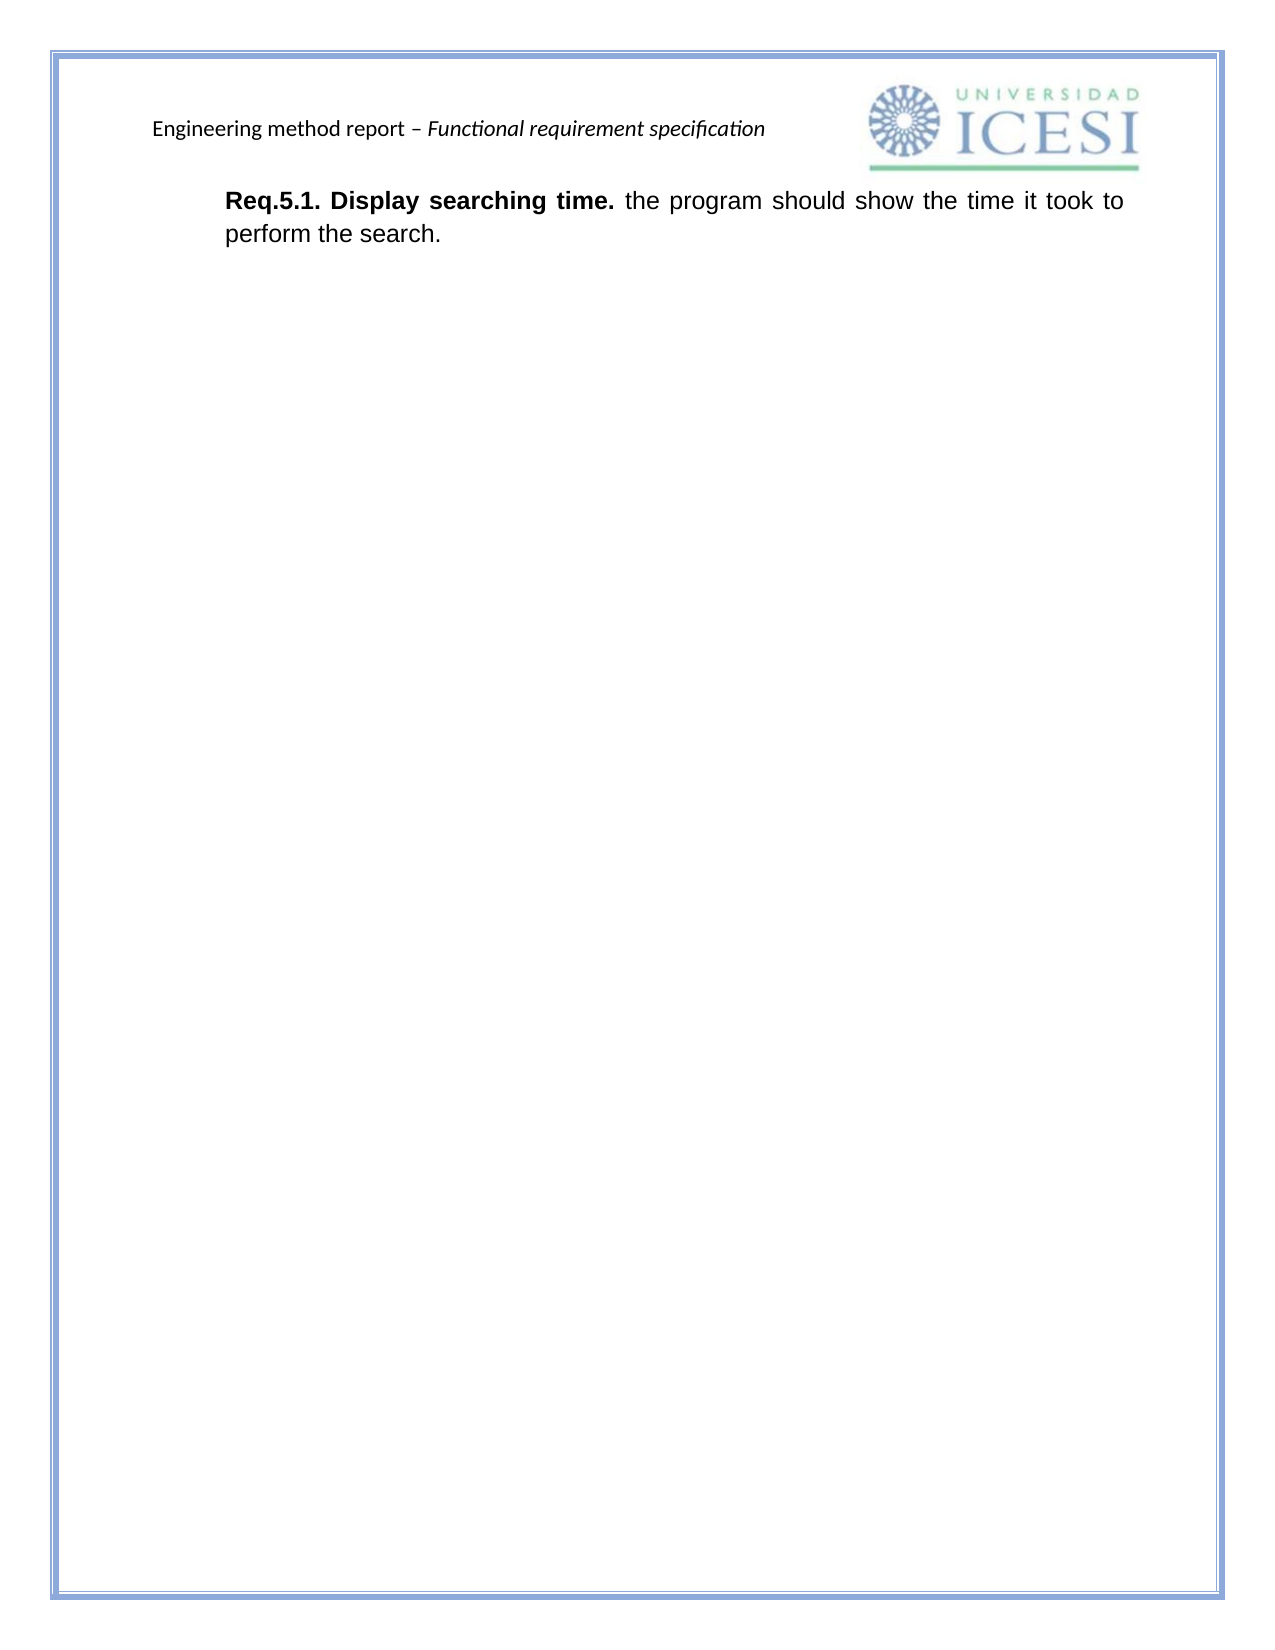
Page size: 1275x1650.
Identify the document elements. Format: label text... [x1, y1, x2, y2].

text Req.5.1. Display searching time. the program should show the time it took to perform the search. [225, 186, 1125, 248]
picture [859, 75, 1148, 185]
